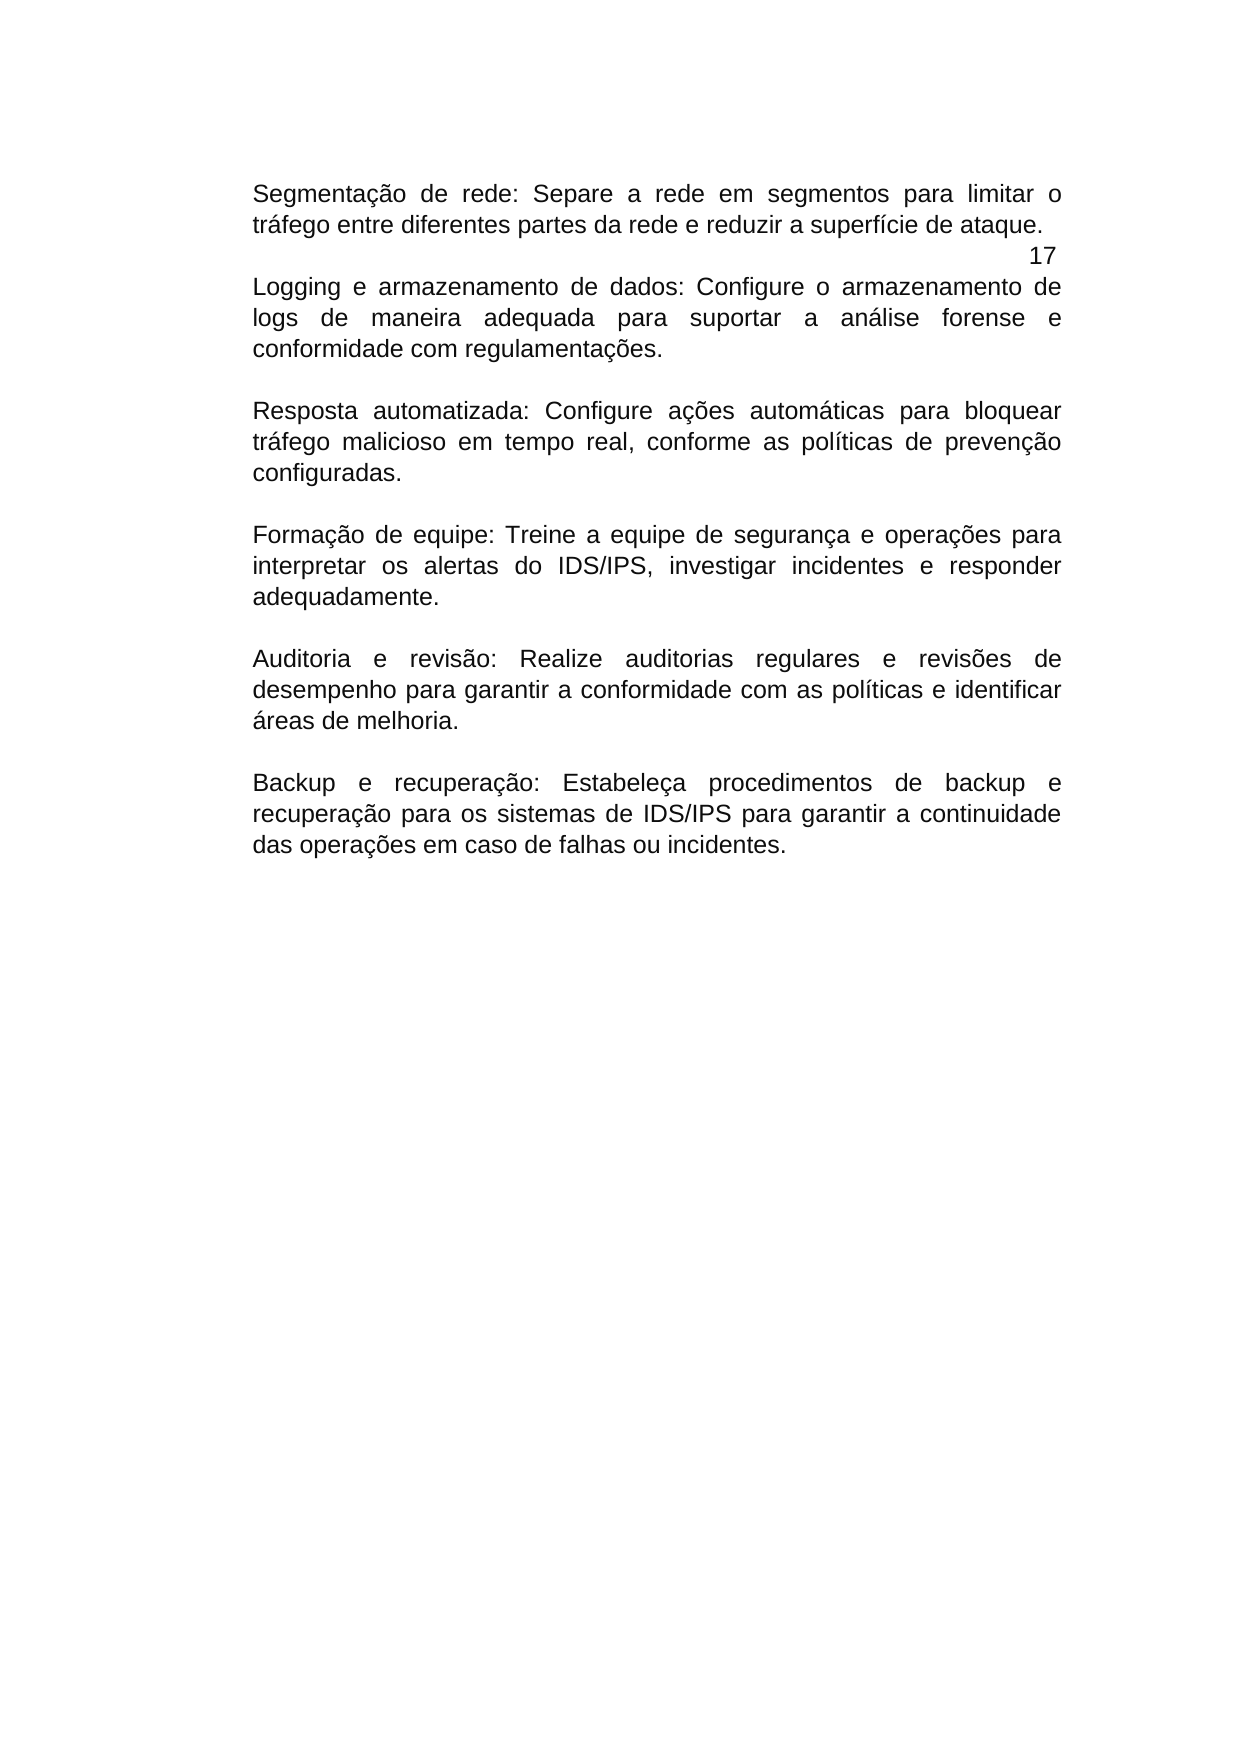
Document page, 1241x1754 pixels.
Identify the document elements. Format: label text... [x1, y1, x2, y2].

list Auditoria e revisão: Realize auditorias regulares e revisões de desempenho para garantir a conformidade com as políticas e identificar áreas de melhoria. [252, 704, 1063, 735]
list Formação de equipe: Treine a equipe de segurança e operações para interpretar os alertas do IDS/IPS, investigar incidentes e responder adequadamente. [252, 580, 1063, 611]
list Resposta automatizada: Configure ações automáticas para bloquear tráfego malicioso em tempo real, conforme as políticas de prevenção configuradas. [252, 456, 1063, 487]
list Segmentação de rede: Separe a rede em segmentos para limitar o tráfego entre diferentes partes da rede e reduzir a superfície de ataque. [252, 207, 1063, 238]
list Backup e recuperação: Estabeleça procedimentos de backup e recuperação para os sistemas de IDS/IPS para garantir a continuidade das operações em caso de falhas ou incidentes. [252, 828, 1063, 859]
list Logging e armazenamento de dados: Configure o armazenamento de logs de maneira adequada para suportar a análise forense e conformidade com regulamentações. [252, 332, 1063, 363]
